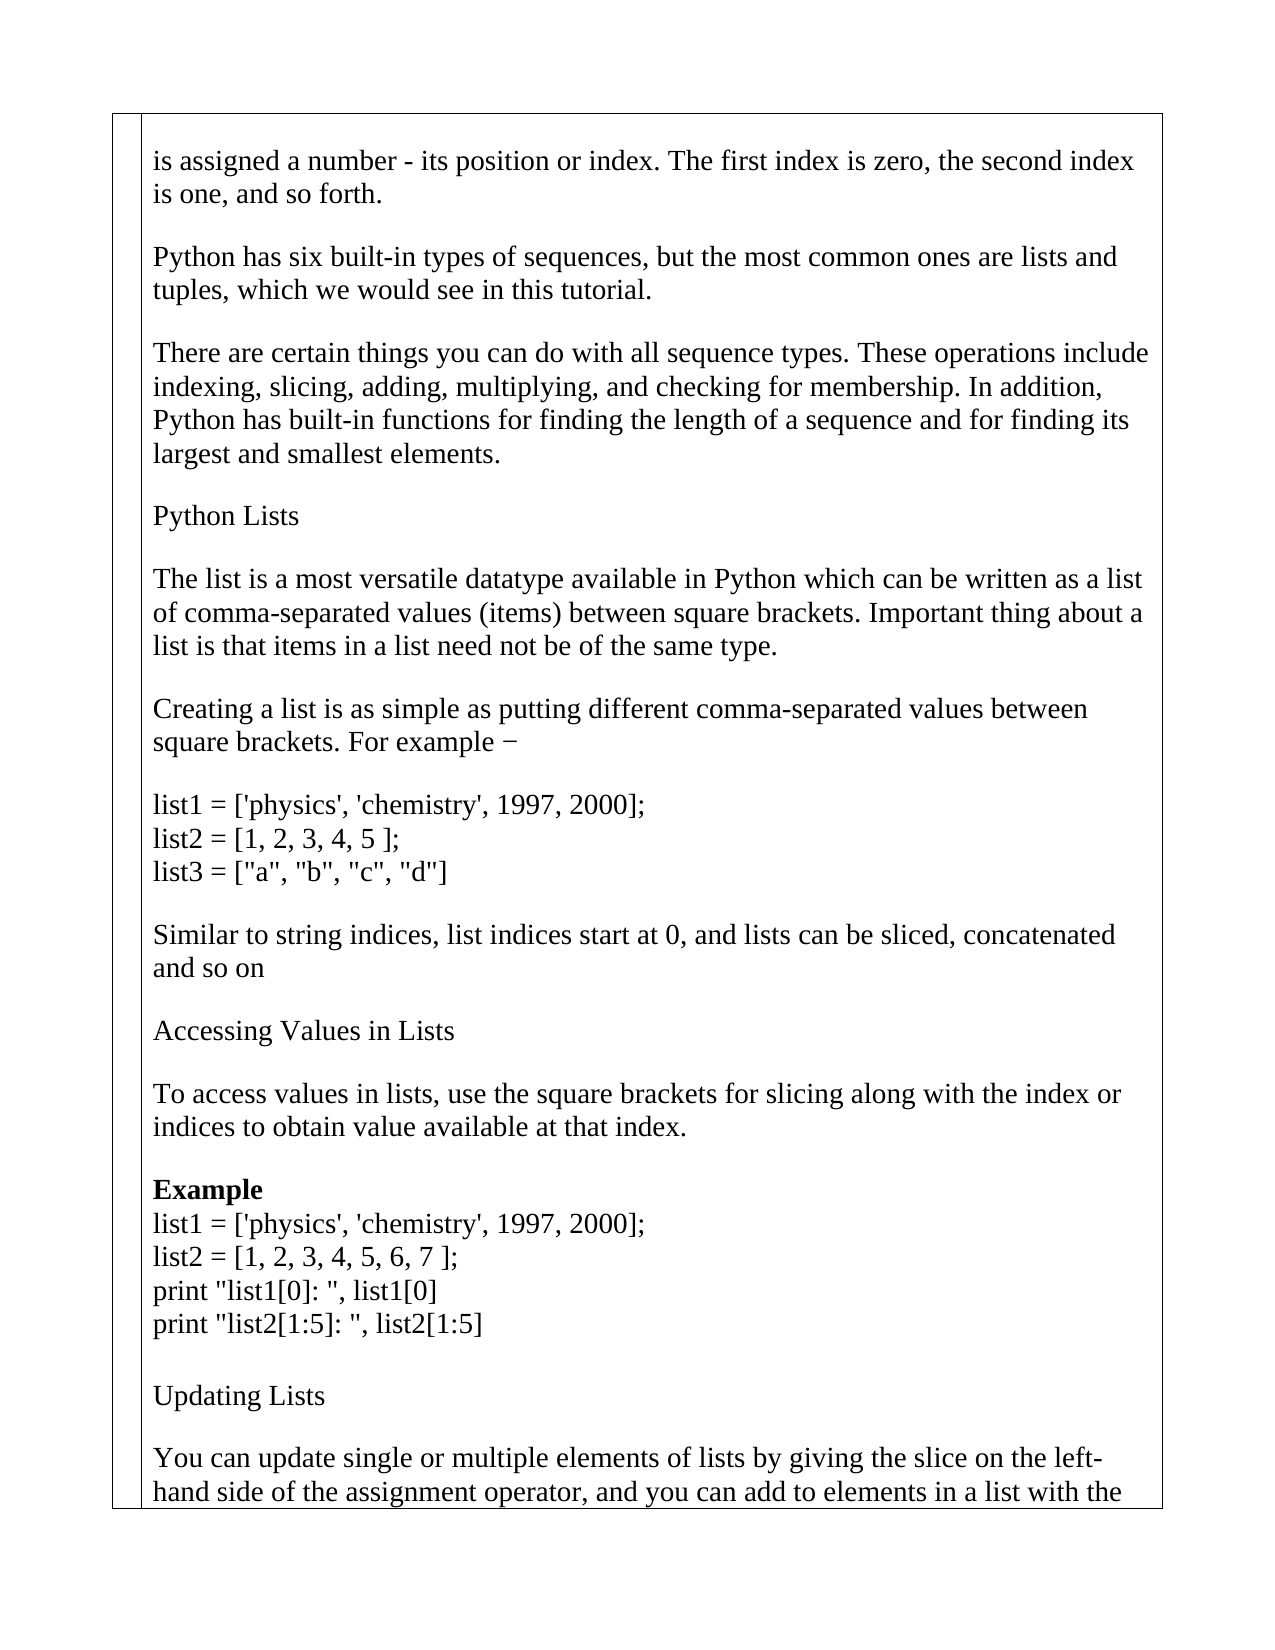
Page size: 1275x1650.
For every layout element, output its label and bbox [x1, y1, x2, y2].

table_cell [142, 114, 1162, 1507]
table_cell [113, 114, 141, 1507]
